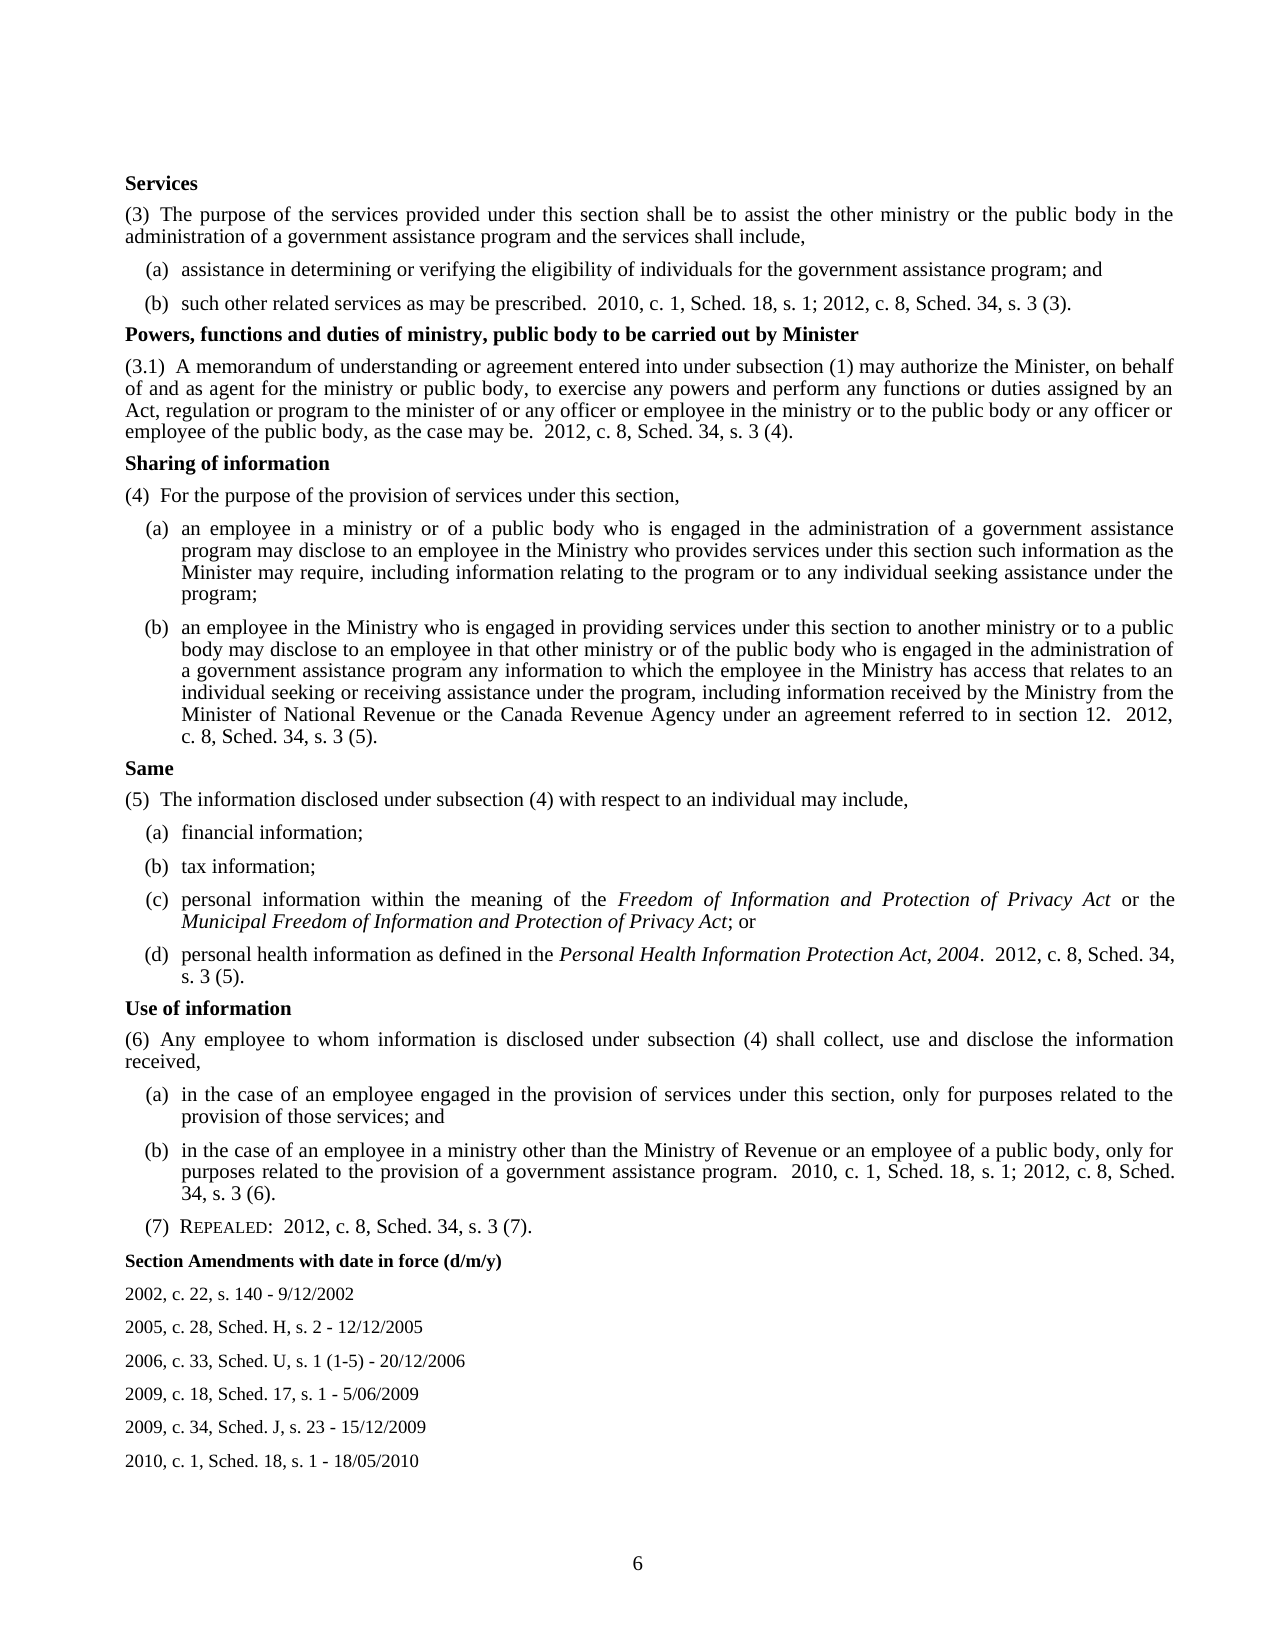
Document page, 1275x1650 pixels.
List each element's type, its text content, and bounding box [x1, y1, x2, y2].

text Section Amendments with date in force (d/m/y) [125, 1250, 1175, 1272]
text 2006, c. 33, Sched. U, s. 1 (1-5) - 20/12/2006 [125, 1350, 1175, 1372]
text Services [125, 175, 1175, 194]
text (d) personal health information as defined in the Personal Health Information Protection Act, 2004. 2012, c. 8, Sched. 34, s. 3 (5). [125, 944, 1175, 988]
text (a) assistance in determining or verifying the eligibility of individuals for the government assistance program; and [125, 259, 1175, 281]
text (b) an employee in the Ministry who is engaged in providing services under this section to another ministry or to a public body may disclose to an employee in that other ministry or of the public body who is engaged in the administration of a government assistance program any information to which the employee in the Ministry has access that relates to an individual seeking or receiving assistance under the program, including information received by the Ministry from the Minister of National Revenue or the Canada Revenue Agency under an agreement referred to in section 12. 2012, c. 8, Sched. 34, s. 3 (5). [125, 617, 1175, 747]
text (a) an employee in a ministry or of a public body who is engaged in the administration of a government assistance program may disclose to an employee in the Ministry who provides services under this section such information as the Minister may require, including information relating to the program or to any individual seeking assistance under the program; [125, 518, 1175, 605]
text Powers, functions and duties of ministry, public body to be carried out by Minister [125, 327, 1175, 346]
text 2009, c. 18, Sched. 17, s. 1 - 5/06/2009 [125, 1383, 1175, 1405]
text (b) tax information; [125, 856, 1175, 877]
text (6) Any employee to whom information is disclosed under subsection (4) shall collect, use and disclose the information received, [125, 1029, 1175, 1073]
text 2005, c. 28, Sched. H, s. 2 - 12/12/2005 [125, 1316, 1175, 1338]
text (a) financial information; [125, 822, 1175, 844]
text (b) in the case of an employee in a ministry other than the Ministry of Revenue or an employee of a public body, only for purposes related to the provision of a government assistance program. 2010, c. 1, Sched. 18, s. 1; 2012, c. 8, Sched. 34, s. 3 (6). [125, 1139, 1175, 1205]
text (7) Repealed: 2012, c. 8, Sched. 34, s. 3 (7). [125, 1216, 1175, 1238]
text (a) in the case of an employee engaged in the provision of services under this section, only for purposes related to the provision of those services; and [125, 1084, 1175, 1128]
text (c) personal information within the meaning of the Freedom of Information and Protection of Privacy Act or the Municipal Freedom of Information and Protection of Privacy Act; or [125, 889, 1175, 933]
text (4) For the purpose of the provision of services under this section, [125, 485, 1175, 507]
text (b) such other related services as may be prescribed. 2010, c. 1, Sched. 18, s. 1; 2012, c. 8, Sched. 34, s. 3 (3). [125, 293, 1175, 314]
text (3) The purpose of the services provided under this section shall be to assist the other ministry or the public body in the administration of a government assistance program and the services shall include, [125, 204, 1175, 248]
text 2010, c. 1, Sched. 18, s. 1 - 18/05/2010 [125, 1450, 1175, 1472]
text Same [125, 760, 1175, 779]
text (3.1) A memorandum of understanding or agreement entered into under subsection (1) may authorize the Minister, on behalf of and as agent for the ministry or public body, to exercise any powers and perform any functions or duties assigned by an Act, regulation or program to the minister of or any officer or employee in the ministry or to the public body or any officer or employee of the public body, as the case may be. 2012, c. 8, Sched. 34, s. 3 (4). [125, 356, 1175, 443]
text 2002, c. 22, s. 140 - 9/12/2002 [125, 1283, 1175, 1305]
text Use of information [125, 1000, 1175, 1019]
text 2009, c. 34, Sched. J, s. 23 - 15/12/2009 [125, 1416, 1175, 1438]
text (5) The information disclosed under subsection (4) with respect to an individual may include, [125, 789, 1175, 811]
text Sharing of information [125, 456, 1175, 474]
